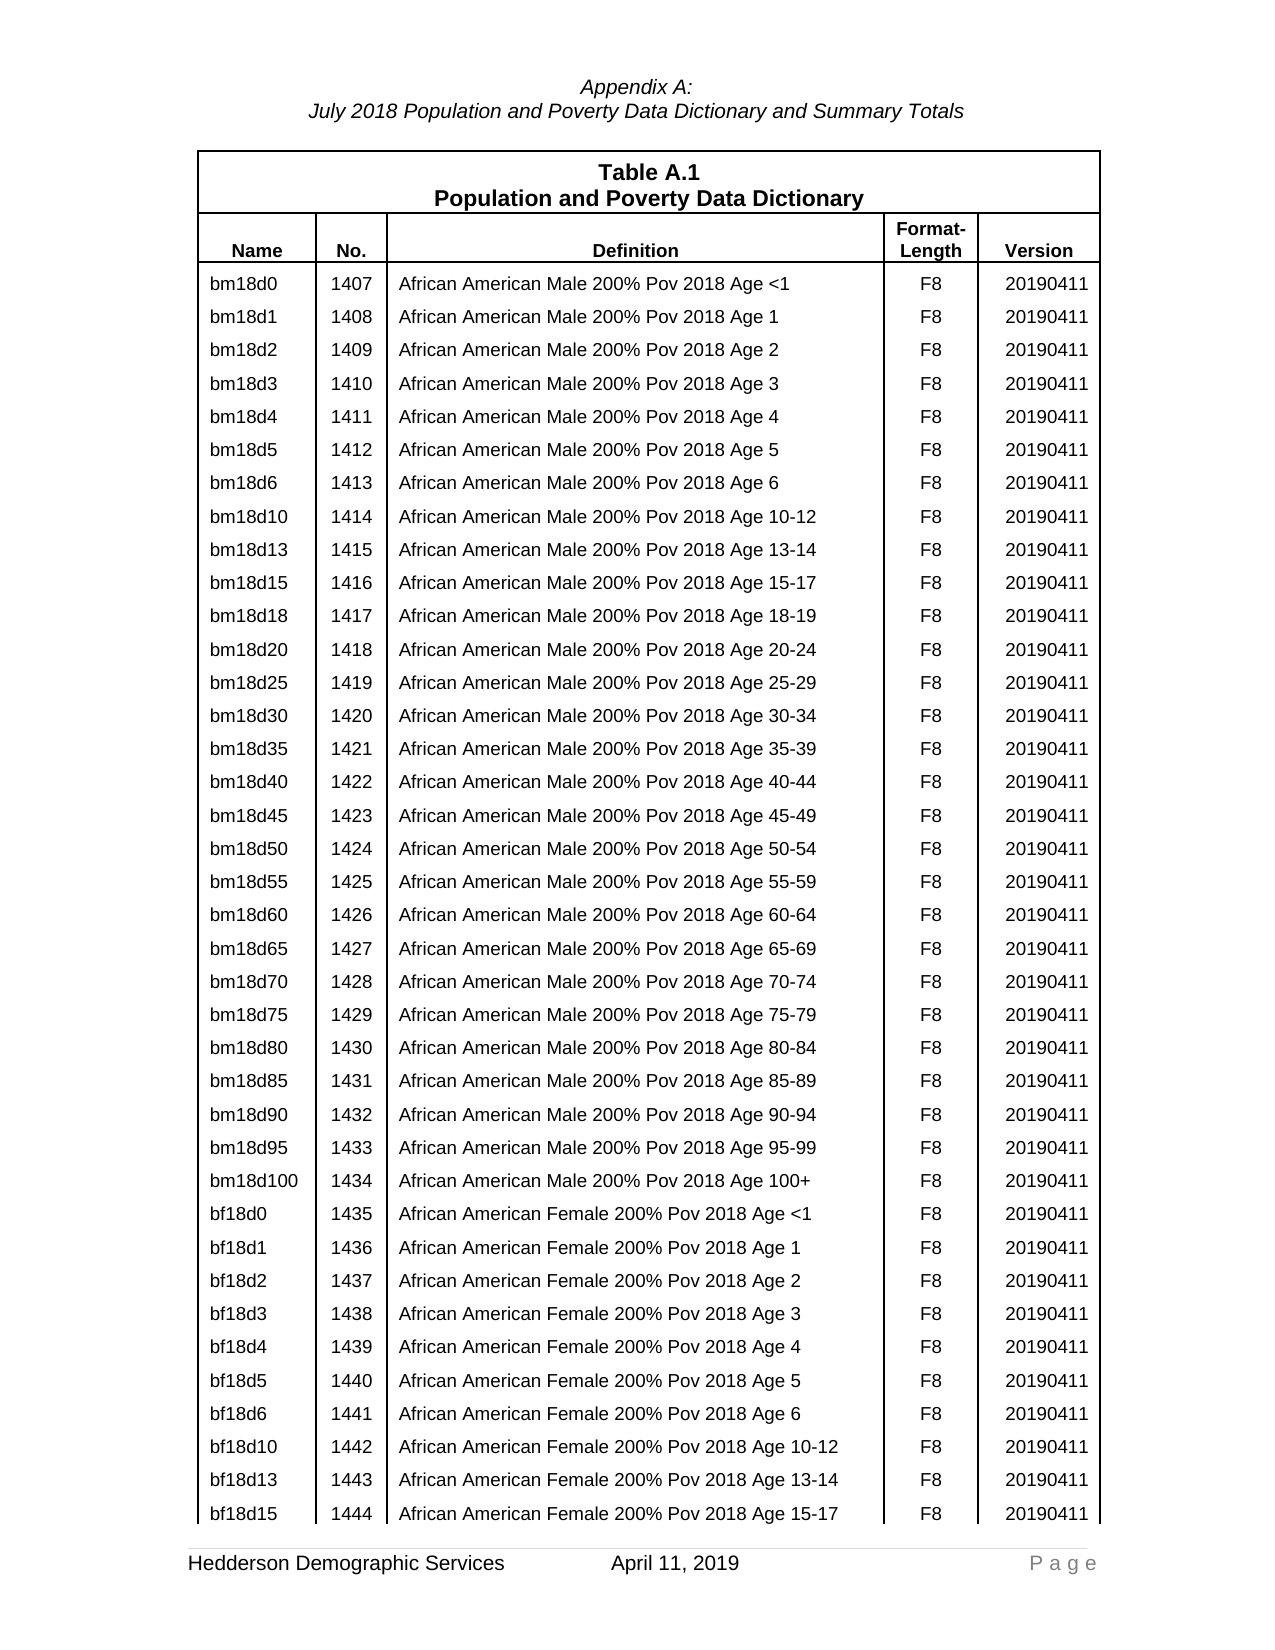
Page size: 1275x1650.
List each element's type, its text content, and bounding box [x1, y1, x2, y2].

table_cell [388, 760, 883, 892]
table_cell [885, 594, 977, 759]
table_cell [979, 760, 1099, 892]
table_cell Definition [388, 214, 883, 261]
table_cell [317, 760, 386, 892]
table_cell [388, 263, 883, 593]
table_cell Name [199, 214, 315, 261]
table_cell No. [317, 214, 386, 261]
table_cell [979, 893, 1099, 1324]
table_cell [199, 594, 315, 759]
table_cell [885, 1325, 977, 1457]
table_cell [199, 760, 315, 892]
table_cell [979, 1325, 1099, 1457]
table_cell Format-Length [885, 214, 977, 261]
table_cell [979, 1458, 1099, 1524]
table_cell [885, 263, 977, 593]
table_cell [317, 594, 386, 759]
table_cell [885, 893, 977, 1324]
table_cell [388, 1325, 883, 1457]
table_header Table A.1 Population and Poverty Data Dictionary [199, 152, 1099, 212]
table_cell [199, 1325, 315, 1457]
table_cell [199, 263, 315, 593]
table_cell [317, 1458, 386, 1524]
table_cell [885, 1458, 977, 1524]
table_cell Version [979, 214, 1099, 261]
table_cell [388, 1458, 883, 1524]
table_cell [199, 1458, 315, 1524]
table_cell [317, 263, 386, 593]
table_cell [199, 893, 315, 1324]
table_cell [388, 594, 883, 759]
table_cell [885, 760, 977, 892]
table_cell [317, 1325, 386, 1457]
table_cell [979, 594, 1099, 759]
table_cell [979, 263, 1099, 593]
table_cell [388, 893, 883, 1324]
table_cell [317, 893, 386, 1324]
